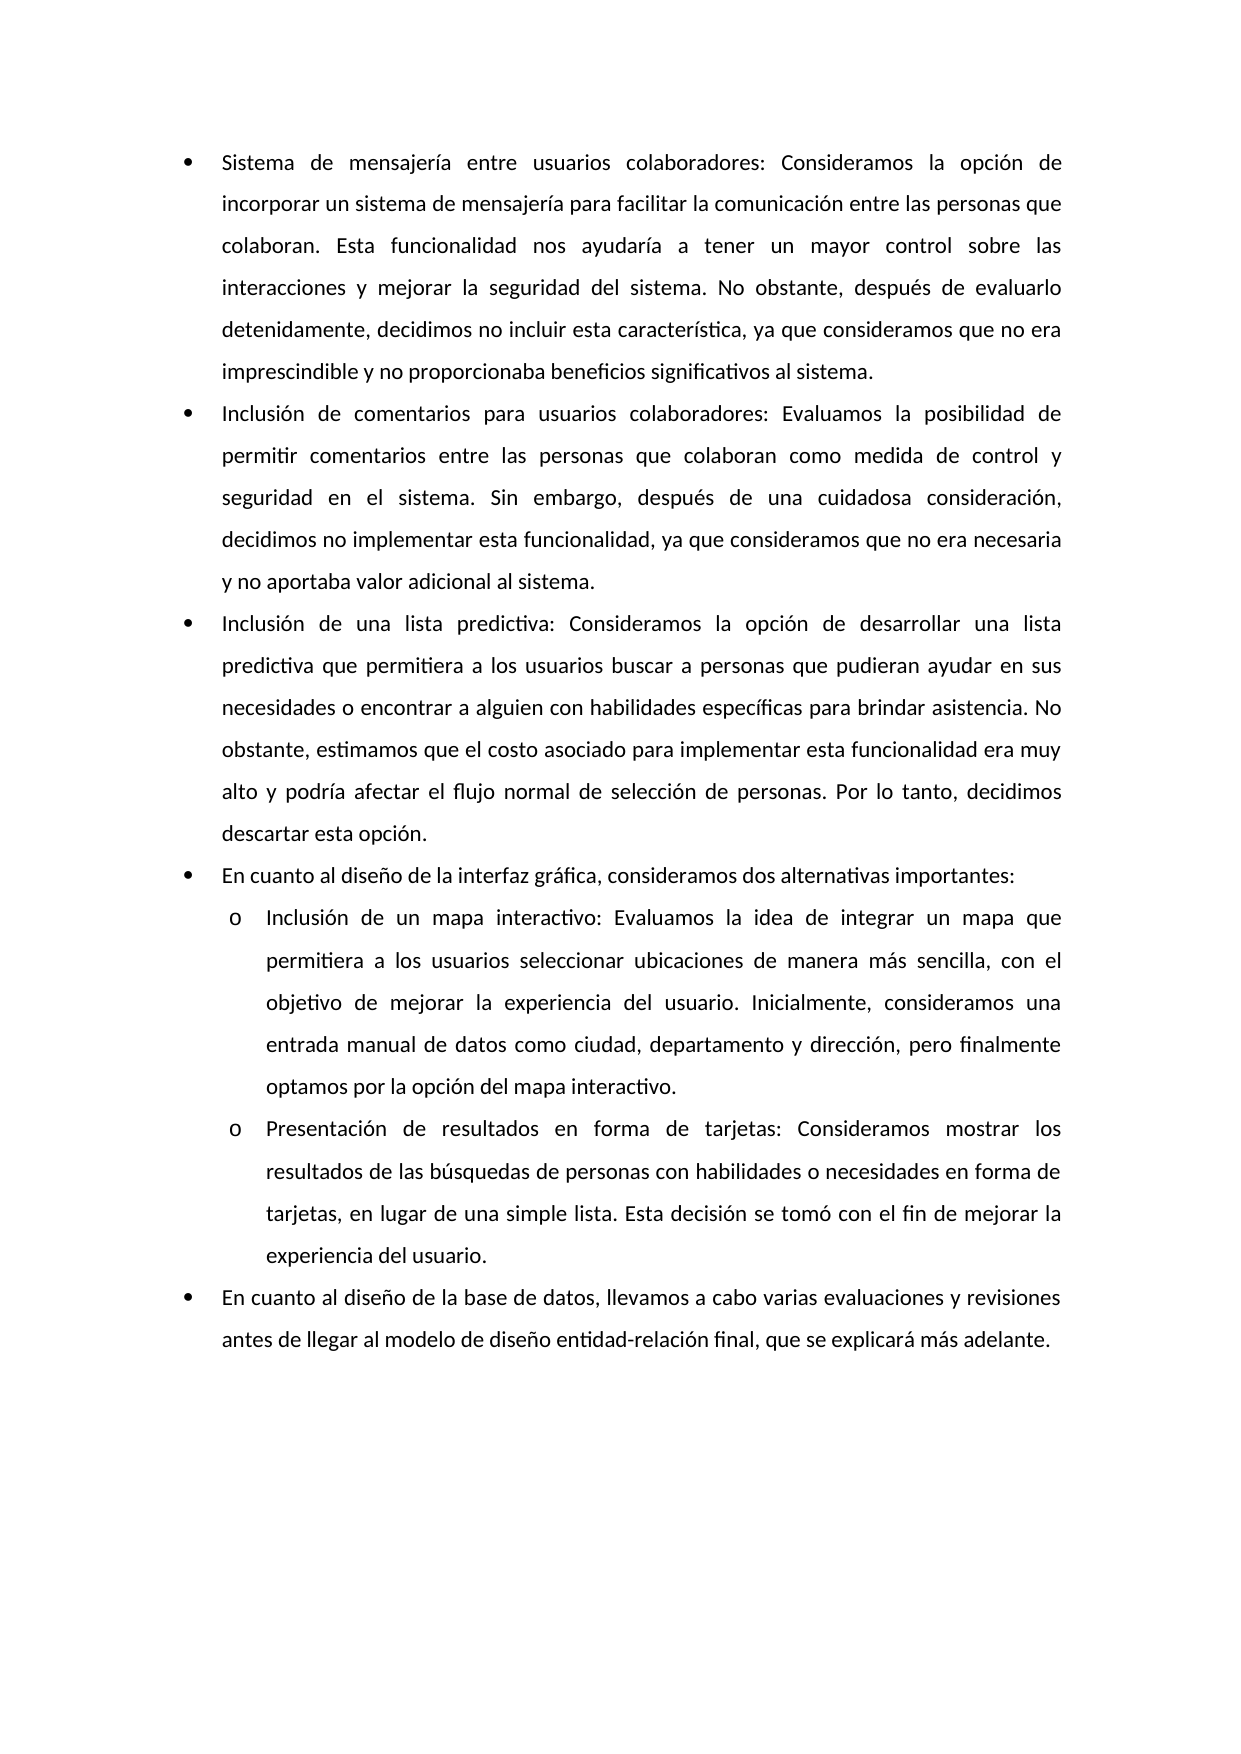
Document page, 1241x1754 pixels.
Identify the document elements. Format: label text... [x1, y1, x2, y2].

list En cuanto al diseño de la base de datos, llevamos a cabo varias evaluaciones y revisiones antes de llegar al modelo de diseño entidad-relación final, que se explicará más adelante. [184, 1283, 1063, 1353]
list Inclusión de comentarios para usuarios colaboradores: Evaluamos la posibilidad de permitir comentarios entre las personas que colaboran como medida de control y seguridad en el sistema. Sin embargo, después de una cuidadosa consideración, decidimos no implementar esta funcionalidad, ya que consideramos que no era necesaria y no aportaba valor adicional al sistema. [184, 399, 1063, 595]
list Inclusión de una lista predictiva: Consideramos la opción de desarrollar una lista predictiva que permitiera a los usuarios buscar a personas que pudieran ayudar en sus necesidades o encontrar a alguien con habilidades específicas para brindar asistencia. No obstante, estimamos que el costo asociado para implementar esta funcionalidad era muy alto y podría afectar el flujo normal de selección de personas. Por lo tanto, decidimos descartar esta opción. [184, 609, 1063, 847]
list Presentación de resultados en forma de tarjetas: Consideramos mostrar los resultados de las búsquedas de personas con habilidades o necesidades en forma de tarjetas, en lugar de una simple lista. Esta decisión se tomó con el fin de mejorar la experiencia del usuario. [228, 1114, 1063, 1269]
list En cuanto al diseño de la interfaz gráfica, consideramos dos alternativas importantes: [184, 861, 1063, 889]
list Sistema de mensajería entre usuarios colaboradores: Consideramos la opción de incorporar un sistema de mensajería para facilitar la comunicación entre las personas que colaboran. Esta funcionalidad nos ayudaría a tener un mayor control sobre las interacciones y mejorar la seguridad del sistema. No obstante, después de evaluarlo detenidamente, decidimos no incluir esta característica, ya que consideramos que no era imprescindible y no proporcionaba beneficios significativos al sistema. [184, 148, 1063, 386]
list Inclusión de un mapa interactivo: Evaluamos la idea de integrar un mapa que permitiera a los usuarios seleccionar ubicaciones de manera más sencilla, con el objetivo de mejorar la experiencia del usuario. Inicialmente, consideramos una entrada manual de datos como ciudad, departamento y dirección, pero finalmente optamos por la opción del mapa interactivo. [228, 903, 1063, 1100]
